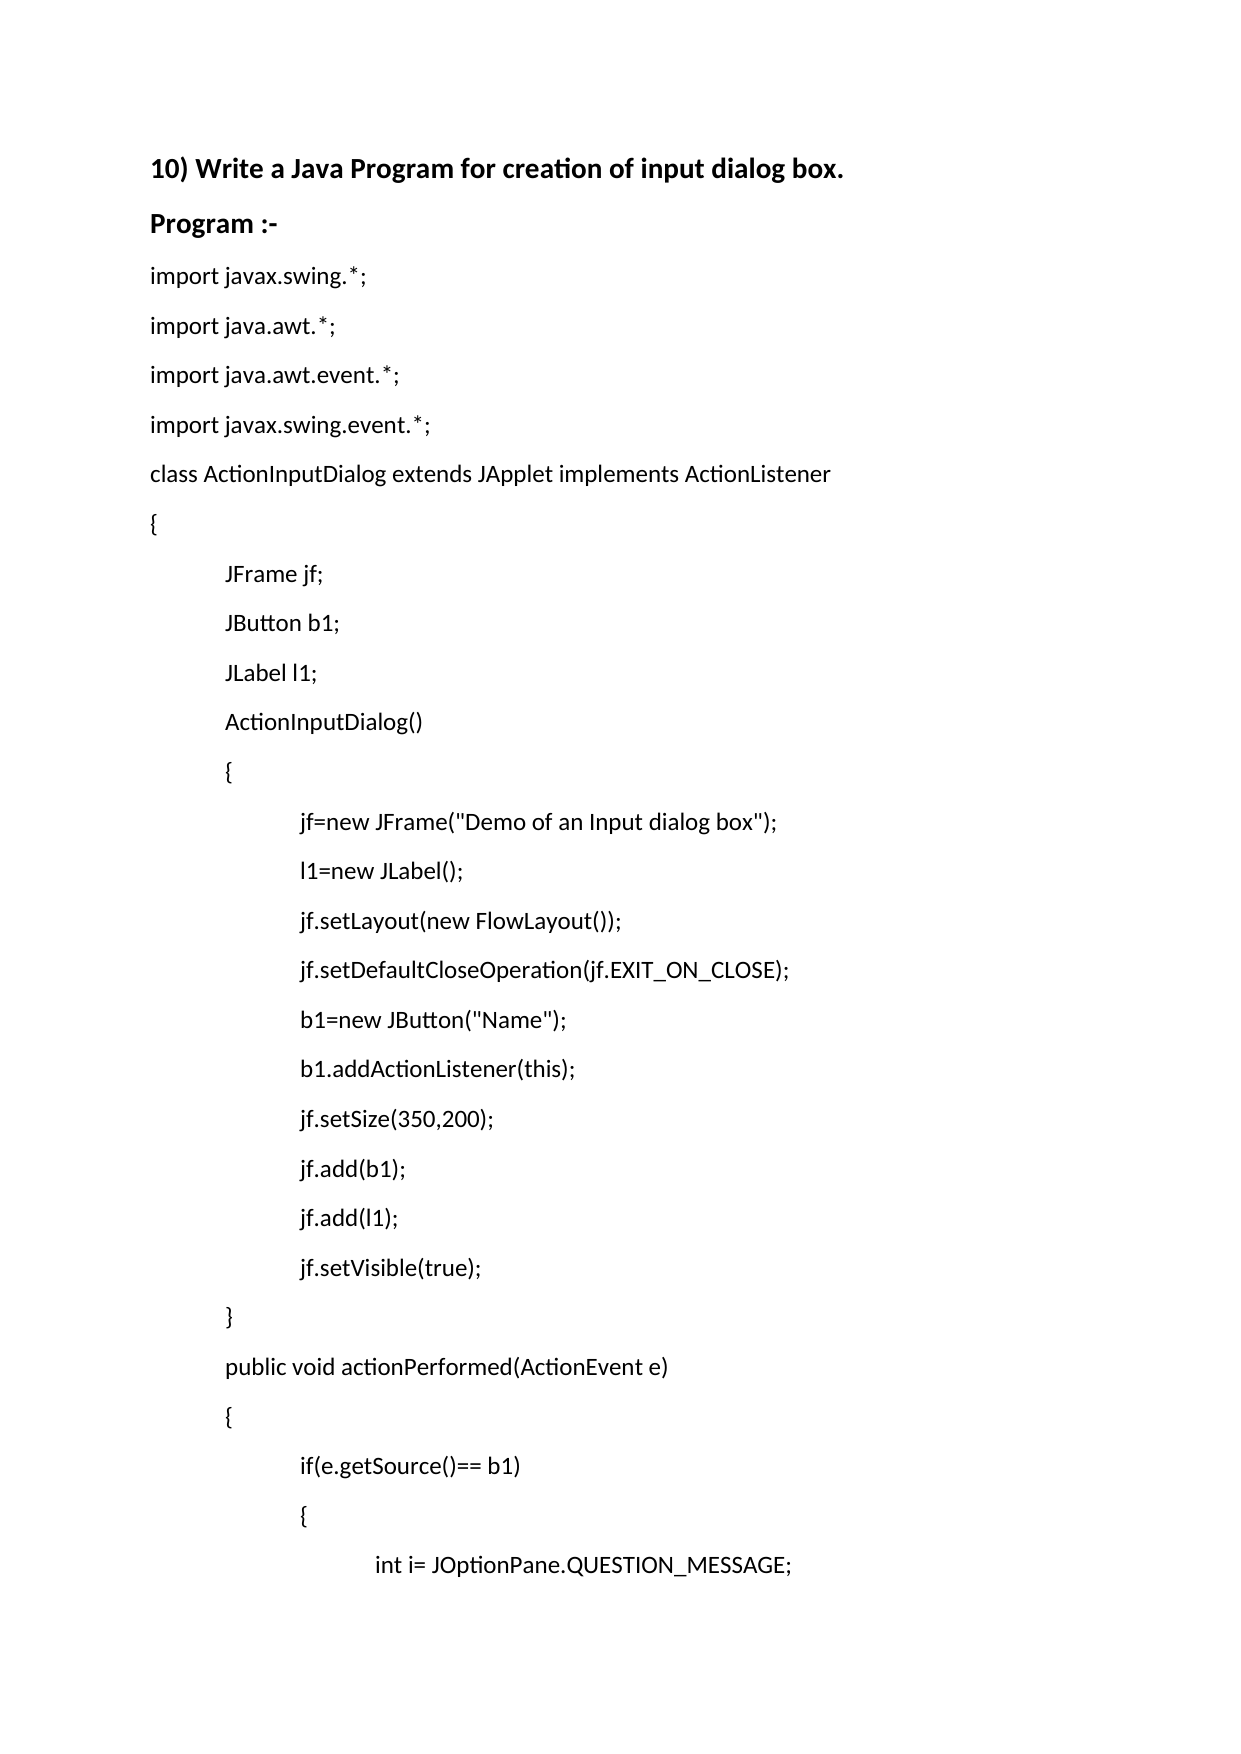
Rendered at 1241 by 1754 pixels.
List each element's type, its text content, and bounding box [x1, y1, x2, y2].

text JFrame jf; [150, 558, 1090, 588]
text public void actionPerformed(ActionEvent e) [150, 1351, 1090, 1382]
text b1.addActionListener(this); [150, 1053, 1090, 1084]
text jf.setDefaultCloseOperation(jf.EXIT_ON_CLOSE); [150, 954, 1090, 985]
text import java.awt.event.*; [150, 359, 1090, 390]
text JButton b1; [150, 607, 1090, 638]
text if(e.getSource()== b1) [150, 1450, 1090, 1481]
text import javax.swing.event.*; [150, 409, 1090, 439]
text import javax.swing.*; [150, 260, 1090, 291]
text import java.awt.*; [150, 310, 1090, 340]
text Program :- [150, 205, 1090, 241]
text l1=new JLabel(); [150, 855, 1090, 886]
text ActionInputDialog() [150, 706, 1090, 737]
text { [150, 1401, 1090, 1431]
text { [150, 508, 1090, 539]
text { [150, 1500, 1090, 1530]
text jf.setSize(350,200); [150, 1103, 1090, 1134]
text int i= JOptionPane.QUESTION_MESSAGE; [150, 1549, 1090, 1580]
text jf.add(b1); [150, 1153, 1090, 1183]
text } [150, 1301, 1090, 1332]
text JLabel l1; [150, 657, 1090, 687]
text jf.setVisible(true); [150, 1252, 1090, 1282]
text jf=new JFrame("Demo of an Input dialog box"); [150, 806, 1090, 836]
text 10) Write a Java Program for creation of input dialog box. [150, 150, 1090, 186]
text { [150, 756, 1090, 787]
text class ActionInputDialog extends JApplet implements ActionListener [150, 458, 1090, 489]
text jf.add(l1); [150, 1202, 1090, 1233]
text b1=new JButton("Name"); [150, 1004, 1090, 1034]
text jf.setLayout(new FlowLayout()); [150, 905, 1090, 935]
